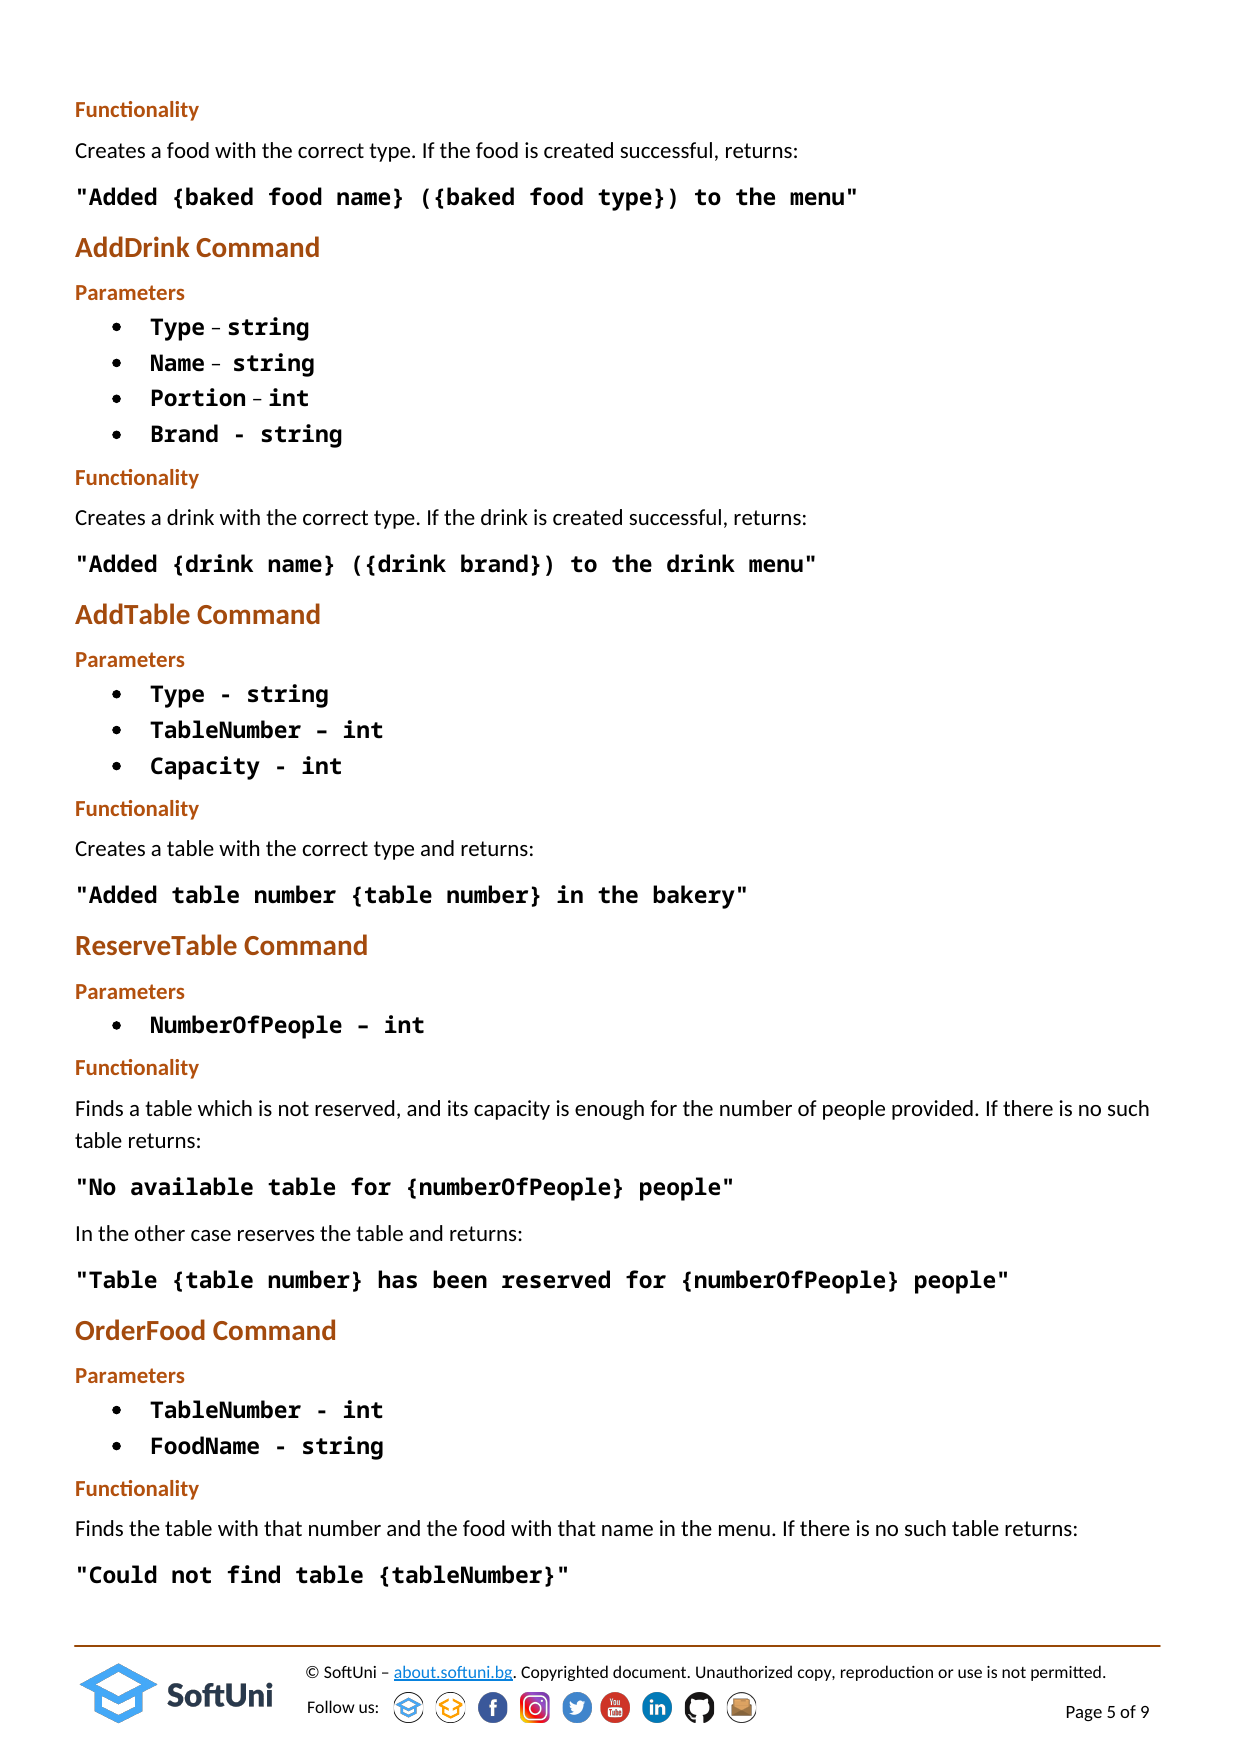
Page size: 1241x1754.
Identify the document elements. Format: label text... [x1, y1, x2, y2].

list TableNumber – int [112, 714, 1165, 745]
picture [73, 1658, 279, 1729]
text "Added {baked food name} ({baked food type}) to the menu" [75, 181, 1165, 212]
list Name – string [112, 346, 1165, 378]
picture [663, 1692, 672, 1701]
picture [663, 1714, 672, 1723]
subtitle OrderFood Command [75, 1312, 1165, 1348]
list NumberOfPeople – int [112, 1009, 1165, 1040]
list Portion – int [112, 382, 1165, 414]
text In the other case reserves the table and returns: [75, 1219, 1165, 1247]
subtitle Parameters [75, 278, 1165, 306]
picture [520, 1692, 550, 1723]
subtitle "Added {drink name} ({drink brand}) to the drink menu" [75, 548, 1165, 579]
picture [642, 1714, 651, 1723]
picture [642, 1692, 651, 1701]
picture [684, 1692, 715, 1723]
subtitle Functionality [75, 463, 1165, 491]
subtitle Parameters [75, 646, 1165, 673]
subtitle Parameters [75, 1361, 1165, 1389]
text "Table {table number} has been reserved for {numberOfPeople} people" [75, 1264, 1165, 1295]
subtitle Functionality [75, 1474, 1165, 1502]
text Creates a drink with the correct type. If the drink is created successful, returns: [75, 503, 1165, 531]
subtitle Functionality [75, 794, 1165, 822]
text Creates a food with the correct type. If the food is created successful, returns: [75, 136, 1165, 164]
picture [600, 1692, 630, 1723]
subtitle Functionality [75, 95, 1165, 123]
picture [726, 1692, 757, 1723]
text Finds the table with that number and the food with that name in the menu. If there is no such table returns: [75, 1514, 1165, 1542]
list Capacity - int [112, 749, 1165, 781]
picture [435, 1692, 466, 1723]
list Brand - string [112, 418, 1165, 449]
list TableNumber - int [112, 1394, 1165, 1425]
text "No available table for {numberOfPeople} people" [75, 1171, 1165, 1202]
picture [478, 1692, 508, 1723]
text "Added table number {table number} in the bakery" [75, 879, 1165, 910]
list Type – string [112, 311, 1165, 342]
text Creates a table with the correct type and returns: [75, 834, 1165, 862]
picture [393, 1692, 424, 1723]
list Type - string [112, 678, 1165, 709]
subtitle AddDrink Command [75, 229, 1165, 265]
subtitle ReserveTable Command [75, 927, 1165, 963]
picture [562, 1692, 592, 1723]
subtitle Parameters [75, 977, 1165, 1005]
text "Could not find table {tableNumber}" [75, 1559, 1165, 1590]
subtitle Functionality [75, 1053, 1165, 1081]
list FoodName - string [112, 1429, 1165, 1461]
text Finds a table which is not reserved, and its capacity is enough for the number of people provided. If there is no such table returns: [75, 1094, 1165, 1154]
picture [656, 1705, 665, 1714]
subtitle AddTable Command [75, 596, 1165, 632]
